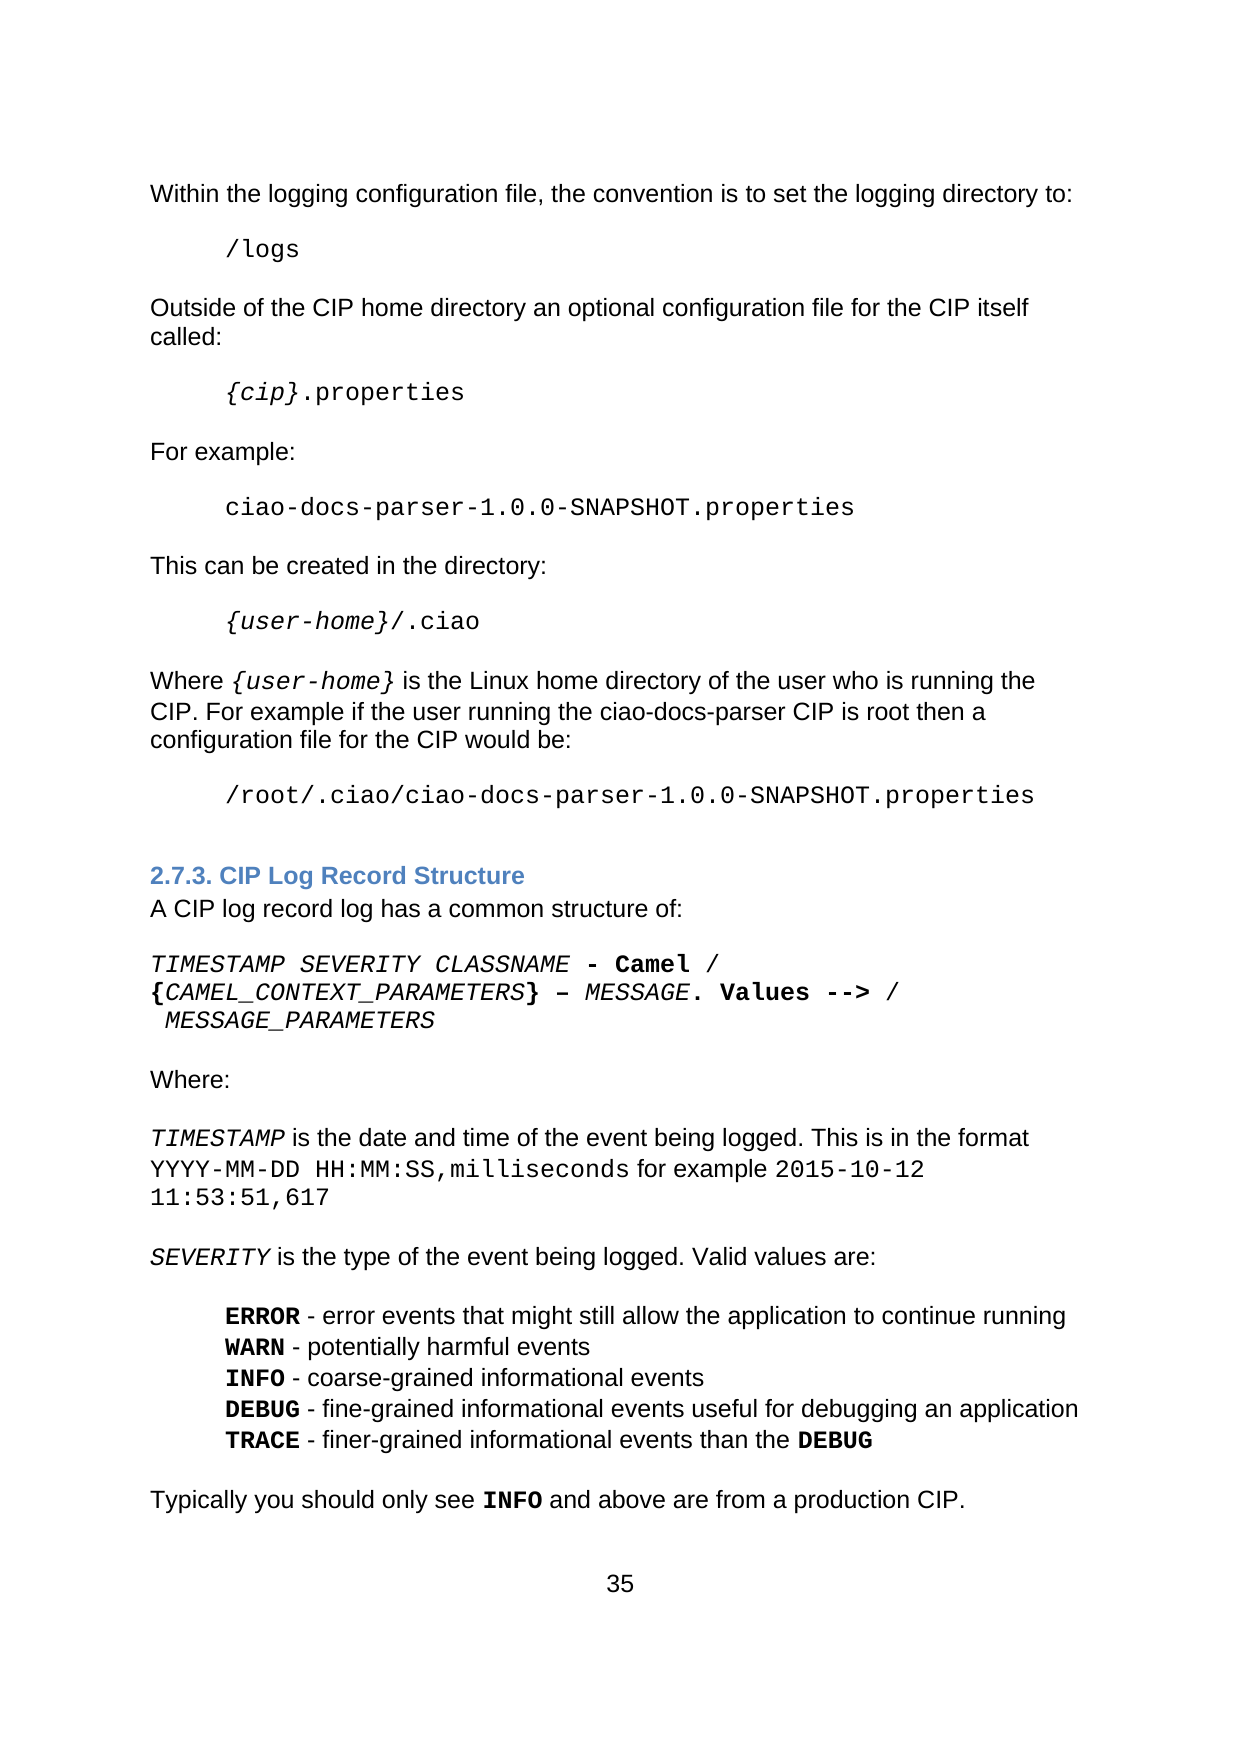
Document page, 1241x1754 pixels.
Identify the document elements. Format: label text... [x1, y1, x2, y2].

text /logs [225, 236, 1090, 264]
text {cip}.properties [225, 379, 1090, 408]
text Where {user-home} is the Linux home directory of the user who is running the CIP. For example if the user running the ciao-docs-parser CIP is root then a configuration file for the CIP would be: [150, 666, 1090, 754]
text This can be created in the directory: [150, 551, 1090, 580]
text MESSAGE_PARAMETERS [150, 1008, 1090, 1036]
text For example: [150, 437, 1090, 465]
text Outside of the CIP home directory an optional configuration file for the CIP itself called: [150, 293, 1090, 351]
text Where: [150, 1065, 1090, 1094]
text Within the logging configuration file, the convention is to set the logging directory to: [150, 179, 1090, 207]
text TRACE - finer-grained informational events than the DEBUG [225, 1425, 1090, 1456]
text TIMESTAMP is the date and time of the event being logged. This is in the format YYYY-MM-DD HH:MM:SS,milliseconds for example 2015-10-12 11:53:51,617 [150, 1123, 1090, 1213]
text {CAMEL_CONTEXT_PARAMETERS} – MESSAGE. Values --> / [150, 980, 1090, 1008]
text DEBUG - fine-grained informational events useful for debugging an application [225, 1394, 1090, 1425]
text WARN - potentially harmful events [225, 1332, 1090, 1363]
text A CIP log record log has a common structure of: [150, 894, 1090, 923]
text /root/.ciao/ciao-docs-parser-1.0.0-SNAPSHOT.properties [225, 783, 1090, 811]
text ERROR - error events that might still allow the application to continue running [225, 1301, 1090, 1332]
subtitle 2.7.3. CIP Log Record Structure [150, 861, 1090, 890]
text SEVERITY is the type of the event being logged. Valid values are: [150, 1242, 1090, 1273]
text INFO - coarse-grained informational events [225, 1363, 1090, 1394]
text ciao-docs-parser-1.0.0-SNAPSHOT.properties [225, 494, 1090, 522]
text TIMESTAMP SEVERITY CLASSNAME - Camel / [150, 951, 1090, 980]
text {user-home}/.ciao [225, 609, 1090, 637]
text Typically you should only see INFO and above are from a production CIP. [150, 1485, 1090, 1516]
